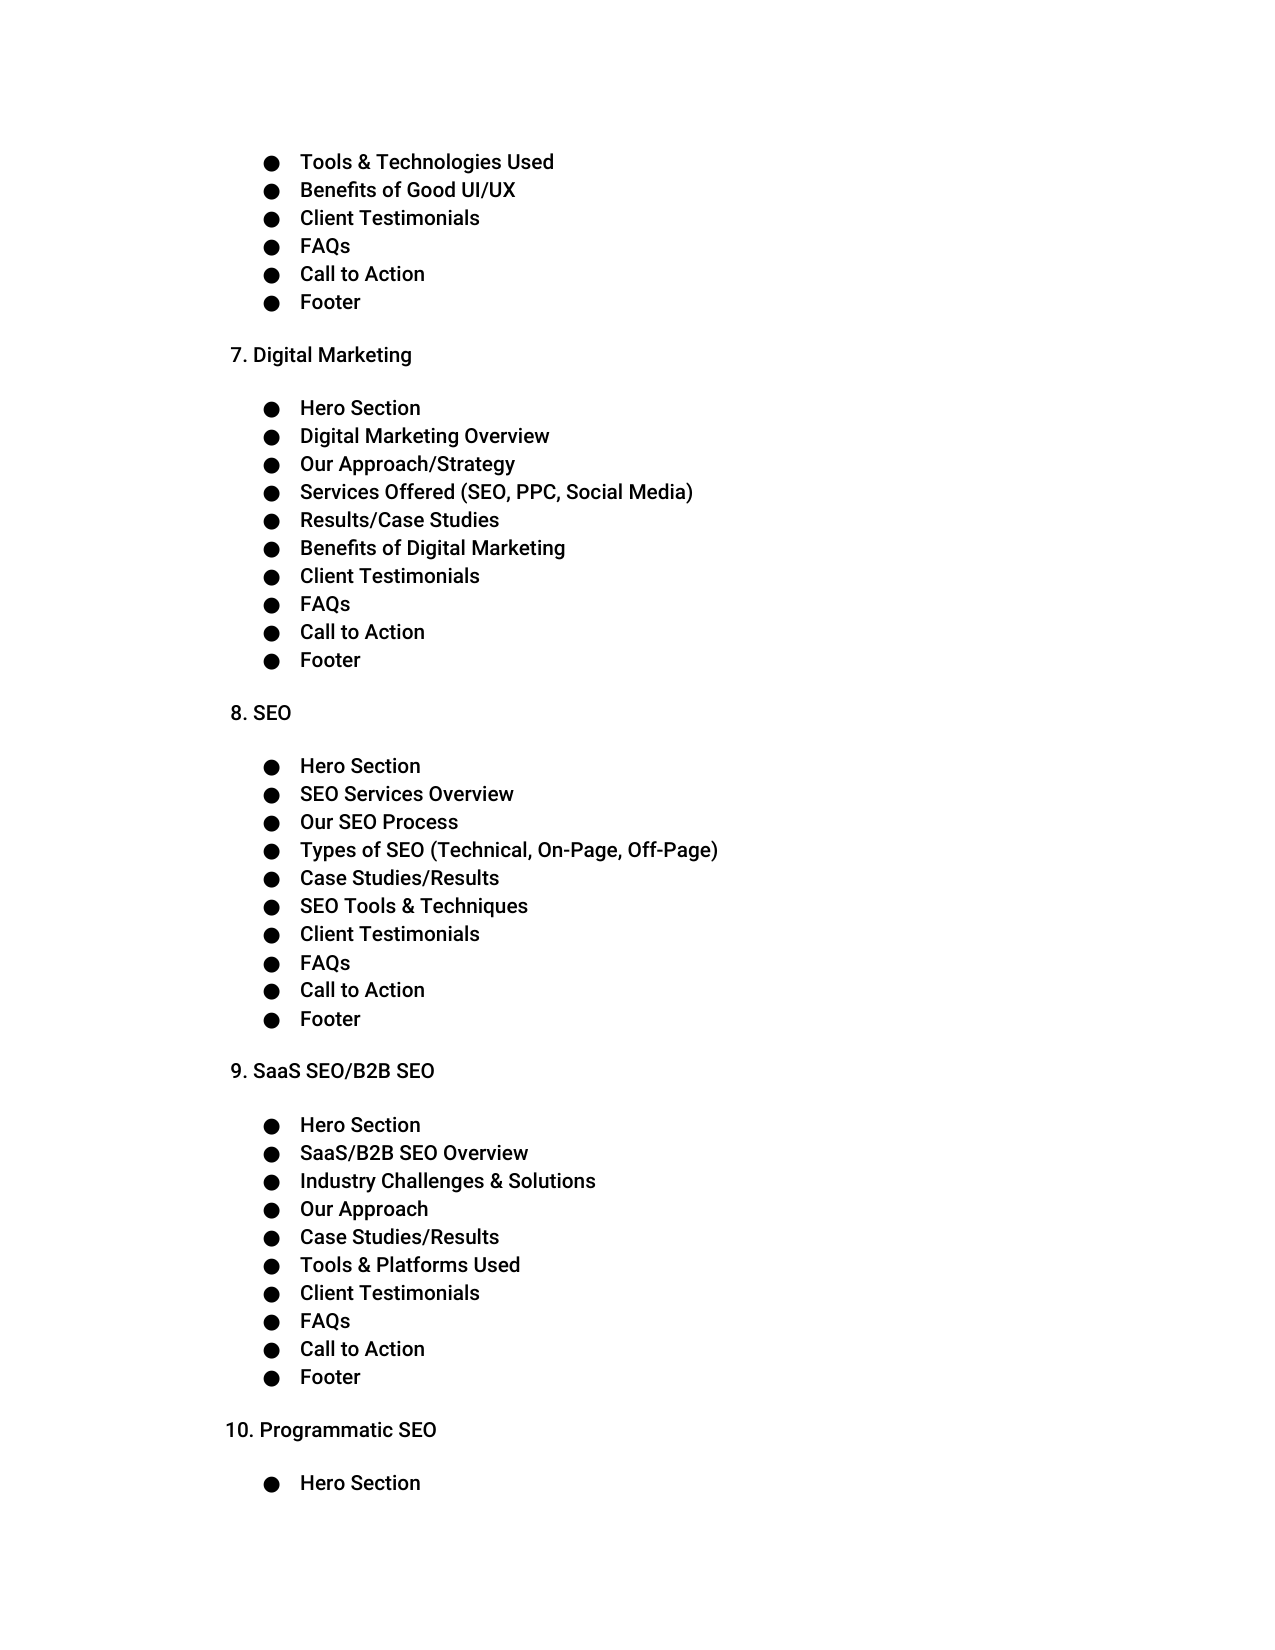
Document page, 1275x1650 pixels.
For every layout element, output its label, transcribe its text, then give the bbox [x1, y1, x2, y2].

list SaaS/B2B SEO Overview [262, 1141, 1125, 1165]
list Services Offered (SEO, PPC, Social Media) [262, 480, 1125, 504]
list SEO Tools & Techniques [262, 894, 1125, 919]
list Hero Section [262, 1113, 1125, 1137]
list Benefits of Good UI/UX [262, 178, 1125, 202]
list Footer [262, 290, 1125, 314]
list FAQs [262, 234, 1125, 258]
list FAQs [262, 951, 1125, 975]
list Footer [262, 648, 1125, 673]
list Case Studies/Results [262, 1225, 1125, 1249]
list Case Studies/Results [262, 866, 1125, 891]
list Our Approach/Strategy [262, 452, 1125, 477]
list Types of SEO (Technical, On-Page, Off-Page) [262, 838, 1125, 863]
list Footer [262, 1007, 1125, 1031]
text 7. Digital Marketing [225, 343, 1125, 367]
list Industry Challenges & Solutions [262, 1169, 1125, 1193]
list Digital Marketing Overview [262, 424, 1125, 448]
list Tools & Technologies Used [262, 150, 1125, 174]
list Tools & Platforms Used [262, 1253, 1125, 1277]
text 10. Programmatic SEO [150, 1418, 1125, 1442]
list Client Testimonials [262, 206, 1125, 230]
list Our Approach [262, 1197, 1125, 1221]
list Results/Case Studies [262, 508, 1125, 533]
text 8. SEO [225, 701, 1125, 726]
list Benefits of Digital Marketing [262, 536, 1125, 561]
list Hero Section [262, 396, 1125, 421]
list Hero Section [262, 1471, 1125, 1495]
list Call to Action [262, 620, 1125, 645]
list Client Testimonials [262, 922, 1125, 947]
list Client Testimonials [262, 564, 1125, 589]
list Call to Action [262, 978, 1125, 1003]
list Call to Action [262, 1337, 1125, 1361]
list SEO Services Overview [262, 782, 1125, 807]
list Call to Action [262, 262, 1125, 286]
list Our SEO Process [262, 810, 1125, 835]
list FAQs [262, 592, 1125, 617]
text 9. SaaS SEO/B2B SEO [225, 1059, 1125, 1084]
list Client Testimonials [262, 1281, 1125, 1305]
list FAQs [262, 1309, 1125, 1333]
list Footer [262, 1365, 1125, 1389]
list Hero Section [262, 754, 1125, 779]
